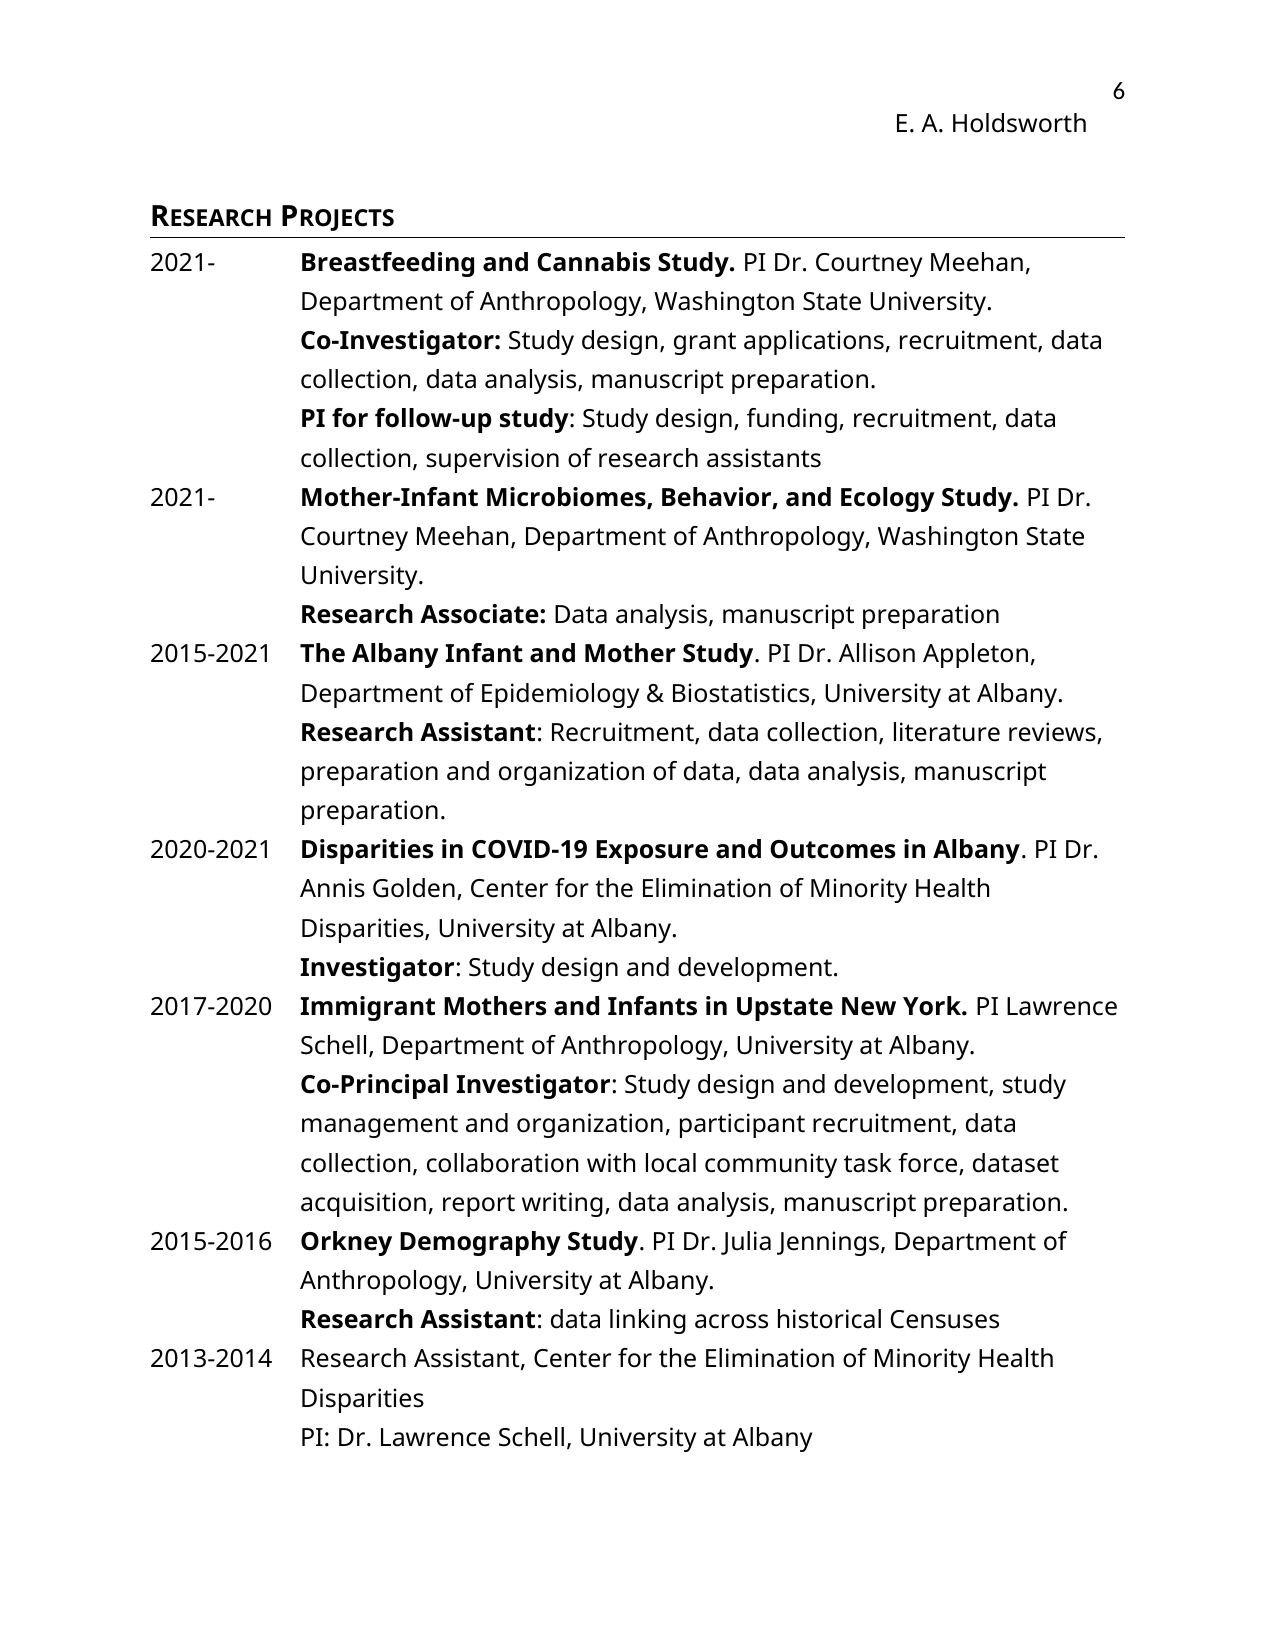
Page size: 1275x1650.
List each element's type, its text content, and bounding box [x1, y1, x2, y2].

text Research Projects [150, 196, 1125, 237]
text 2021- Mother-Infant Microbiomes, Behavior, and Ecology Study. PI Dr. Courtney Meehan, Department of Anthropology, Washington State University. [150, 479, 1125, 592]
text 2020-2021 Disparities in COVID-19 Exposure and Outcomes in Albany. PI Dr. Annis Golden, Center for the Elimination of Minority Health Disparities, University at Albany. [150, 832, 1125, 944]
text Research Assistant: data linking across historical Censuses [300, 1302, 1125, 1336]
text 2013-2014 Research Assistant, Center for the Elimination of Minority Health Disparities [150, 1341, 1125, 1414]
text Investigator: Study design and development. [150, 949, 1125, 983]
text PI: Dr. Lawrence Schell, University at Albany [300, 1419, 1125, 1453]
text 2015-2016 Orkney Demography Study. PI Dr. Julia Jennings, Department of Anthropology, University at Albany. [150, 1223, 1125, 1297]
text Co-Principal Investigator: Study design and development, study management and organization, participant recruitment, data collection, collaboration with local community task force, dataset acquisition, report writing, data analysis, manuscript preparation. [150, 1067, 1125, 1218]
text Co-Investigator: Study design, grant applications, recruitment, data collection, data analysis, manuscript preparation. [150, 323, 1125, 396]
text 2017-2020 Immigrant Mothers and Infants in Upstate New York. PI Lawrence Schell, Department of Anthropology, University at Albany. [150, 988, 1125, 1062]
text Research Associate: Data analysis, manuscript preparation [150, 597, 1125, 631]
text 2015-2021 The Albany Infant and Mother Study. PI Dr. Allison Appleton, Department of Epidemiology & Biostatistics, University at Albany. Research Assistant: Recruitment, data collection, literature reviews, preparation and organization of data, data analysis, manuscript preparation. [150, 636, 1125, 827]
text 2021- Breastfeeding and Cannabis Study. PI Dr. Courtney Meehan, Department of Anthropology, Washington State University. [150, 244, 1125, 318]
text PI for follow-up study: Study design, funding, recruitment, data collection, supervision of research assistants [150, 401, 1125, 474]
